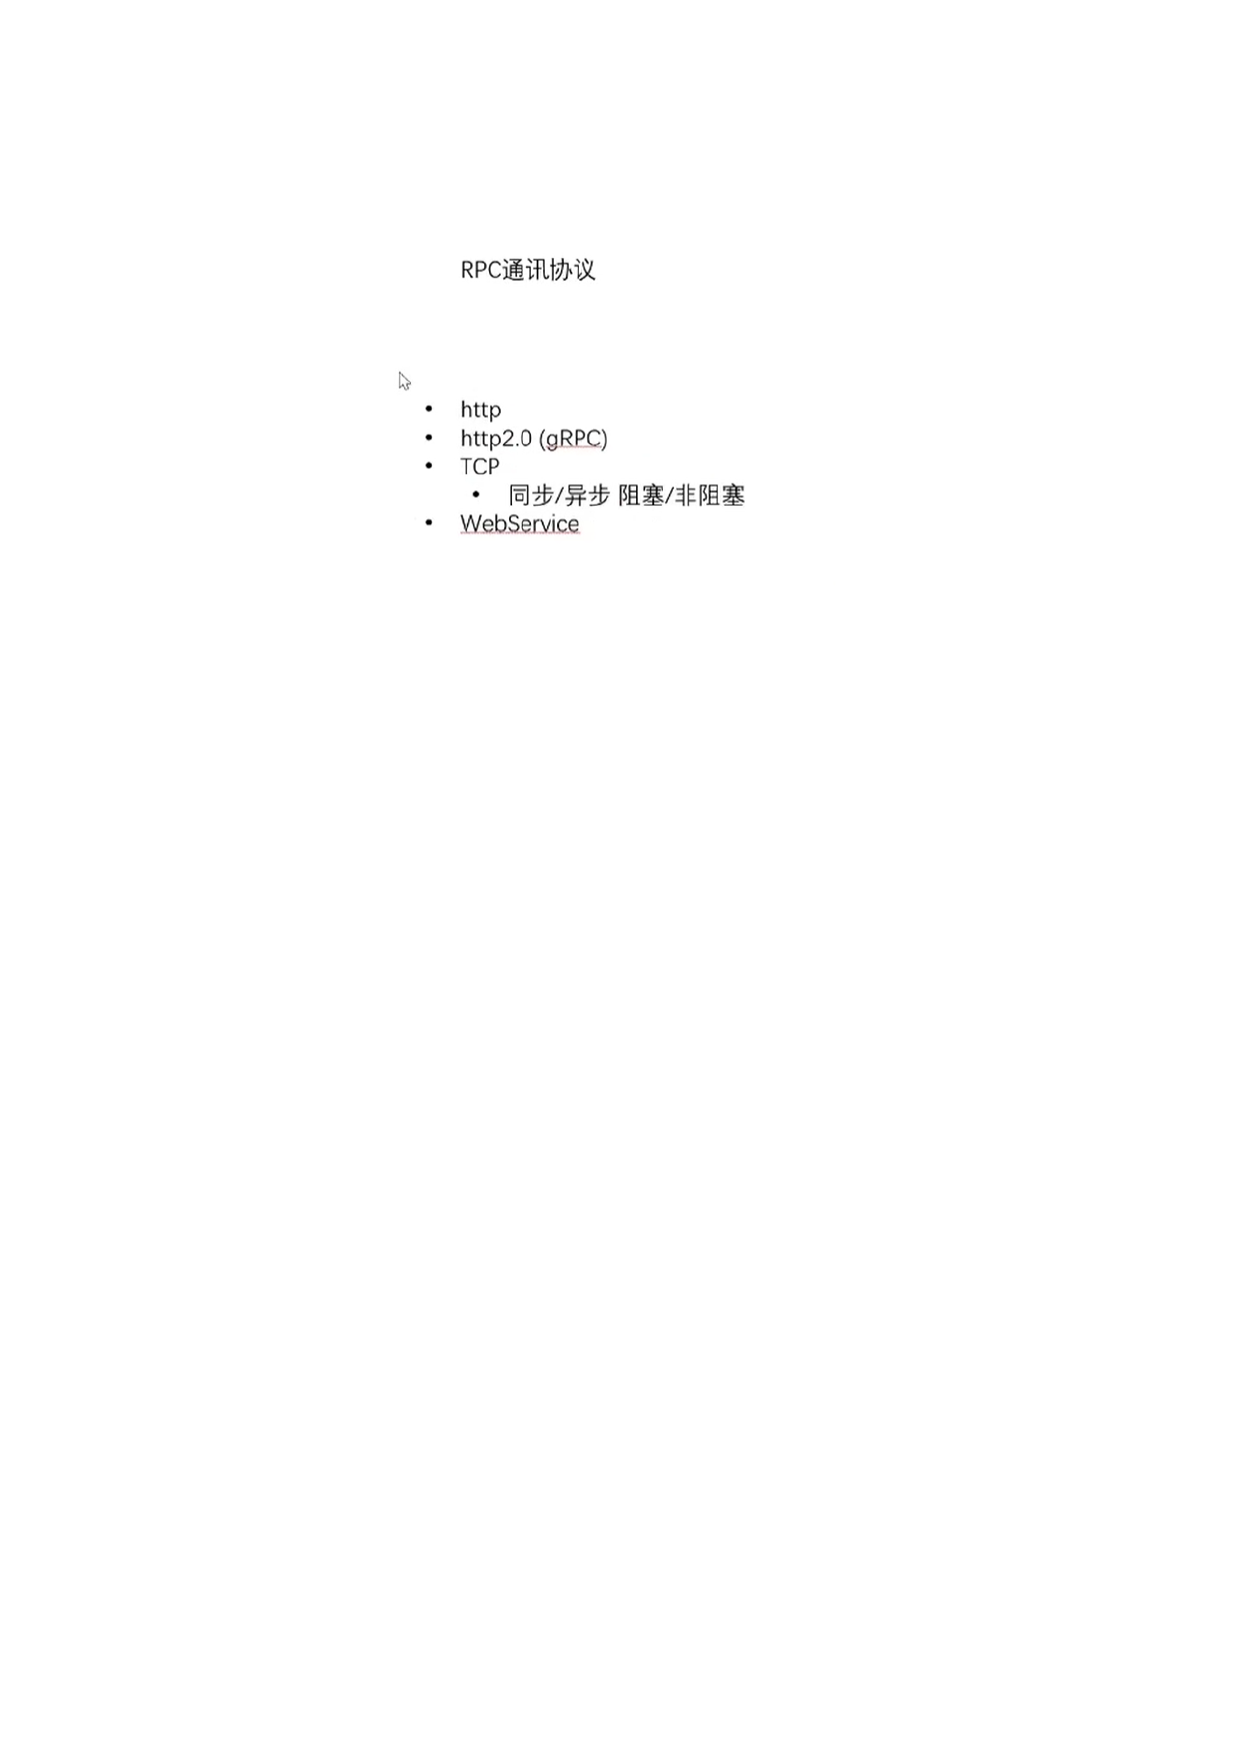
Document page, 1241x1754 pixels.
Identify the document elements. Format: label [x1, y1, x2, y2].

picture [187, 227, 1053, 599]
